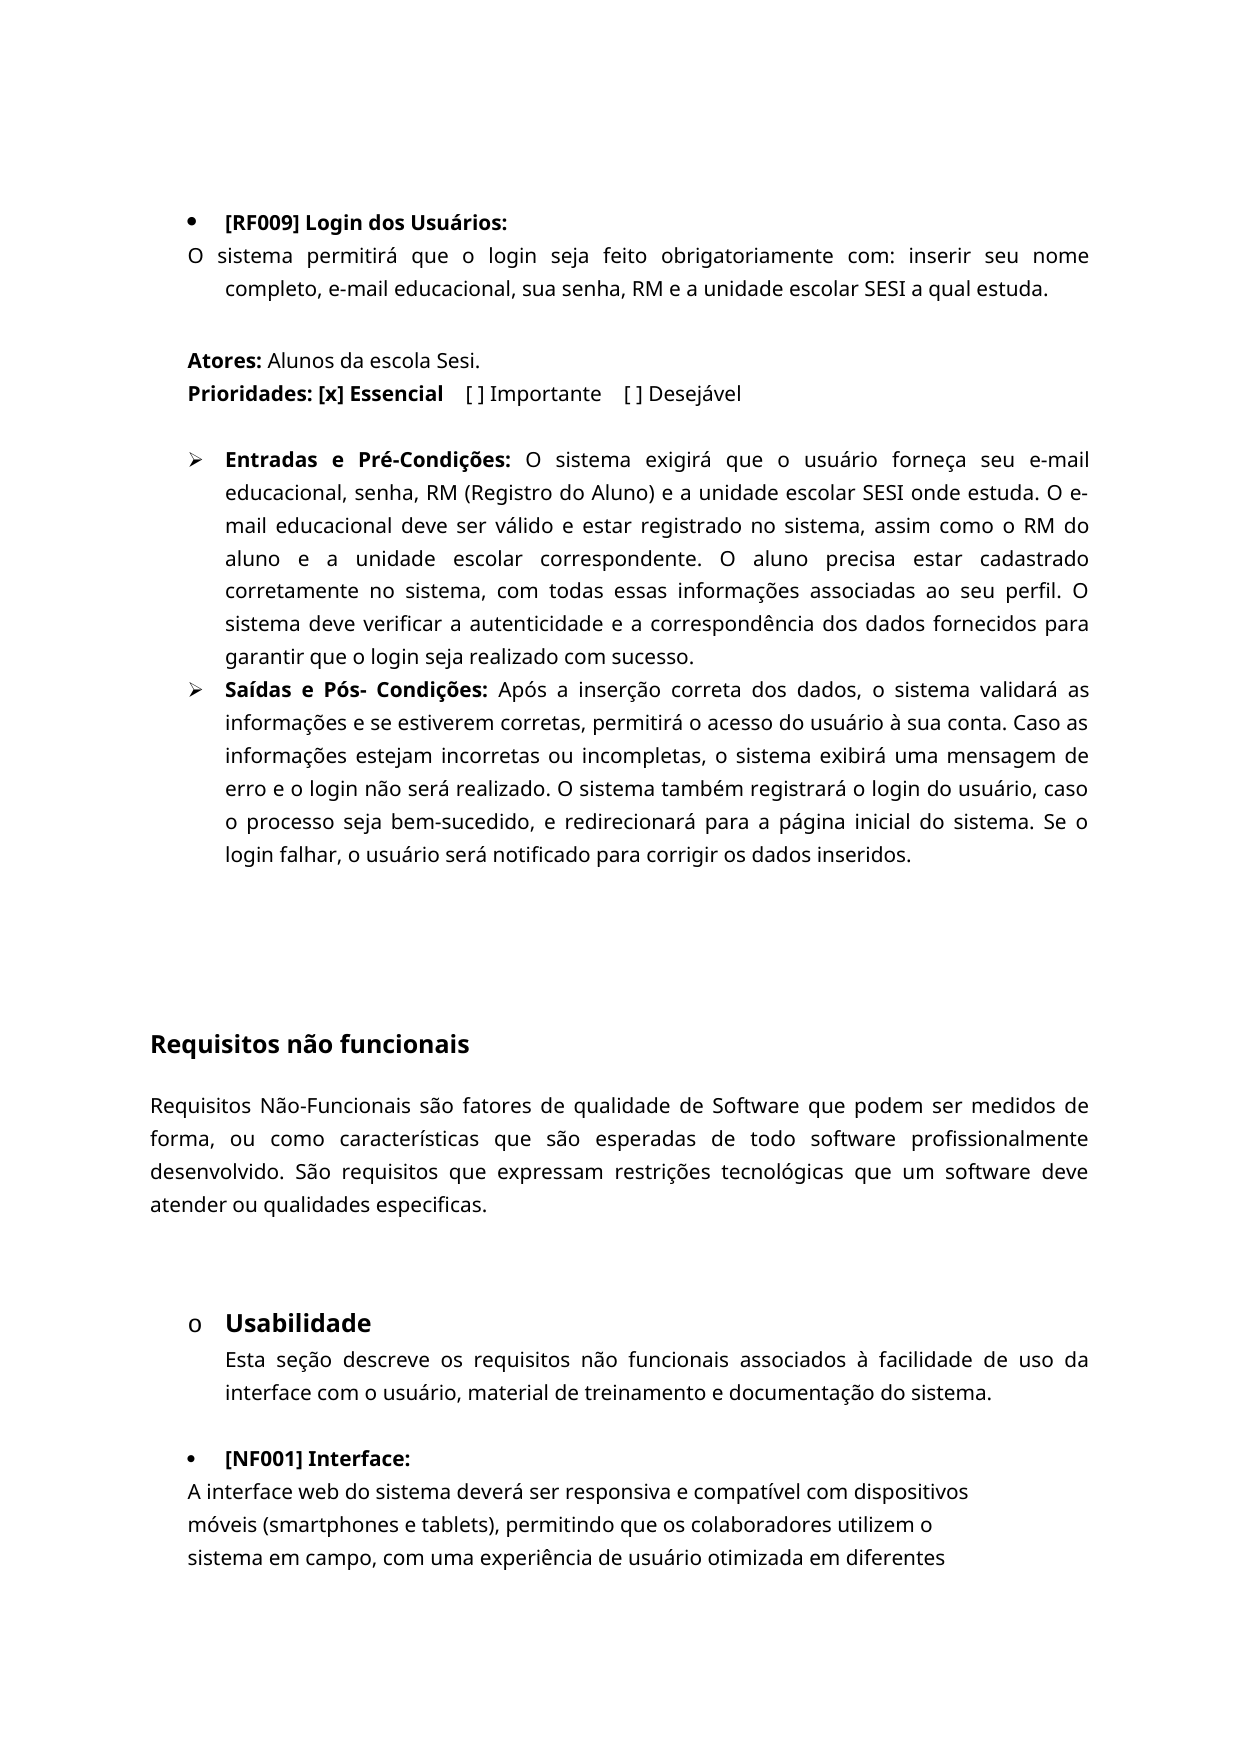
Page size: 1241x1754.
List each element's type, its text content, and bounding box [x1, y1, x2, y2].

list O sistema permitirá que o login seja feito obrigatoriamente com: inserir seu nome completo, e-mail educacional, sua senha, RM e a unidade escolar SESI a qual estuda. [187, 241, 1090, 302]
list sistema em campo, com uma experiência de usuário otimizada em diferentes [187, 1543, 1090, 1571]
list Saídas e Pós- Condições: Após a inserção correta dos dados, o sistema validará as informações e se estiverem corretas, permitirá o acesso do usuário à sua conta. Caso as informações estejam incorretas ou incompletas, o sistema exibirá uma mensagem de erro e o login não será realizado. O sistema também registrará o login do usuário, caso o processo seja bem-sucedido, e redirecionará para a página inicial do sistema. Se o login falhar, o usuário será notificado para corrigir os dados inseridos. [187, 675, 1090, 868]
list Prioridades: [x] Essencial [ ] Importante [ ] Desejável [187, 379, 1090, 407]
list móveis (smartphones e tablets), permitindo que os colaboradores utilizem o [187, 1510, 1090, 1538]
list Esta seção descreve os requisitos não funcionais associados à facilidade de uso da interface com o usuário, material de treinamento e documentação do sistema. [225, 1346, 1090, 1407]
text Requisitos não funcionais [150, 1027, 1090, 1061]
list [NF001] Interface: [187, 1444, 1090, 1473]
list Usabilidade [187, 1306, 1090, 1340]
list [RF009] Login dos Usuários: [187, 208, 1090, 236]
text Requisitos Não-Funcionais são fatores de qualidade de Software que podem ser medidos de forma, ou como características que são esperadas de todo software profissionalmente desenvolvido. São requisitos que expressam restrições tecnológicas que um software deve atender ou qualidades especificas. [150, 1091, 1090, 1218]
list Atores: Alunos da escola Sesi. [187, 346, 1090, 374]
list A interface web do sistema deverá ser responsiva e compatível com dispositivos [187, 1477, 1090, 1506]
list Entradas e Pré-Condições: O sistema exigirá que o usuário forneça seu e-mail educacional, senha, RM (Registro do Aluno) e a unidade escolar SESI onde estuda. O e-mail educacional deve ser válido e estar registrado no sistema, assim como o RM do aluno e a unidade escolar correspondente. O aluno precisa estar cadastrado corretamente no sistema, com todas essas informações associadas ao seu perfil. O sistema deve verificar a autenticidade e a correspondência dos dados fornecidos para garantir que o login seja realizado com sucesso. [187, 445, 1090, 671]
